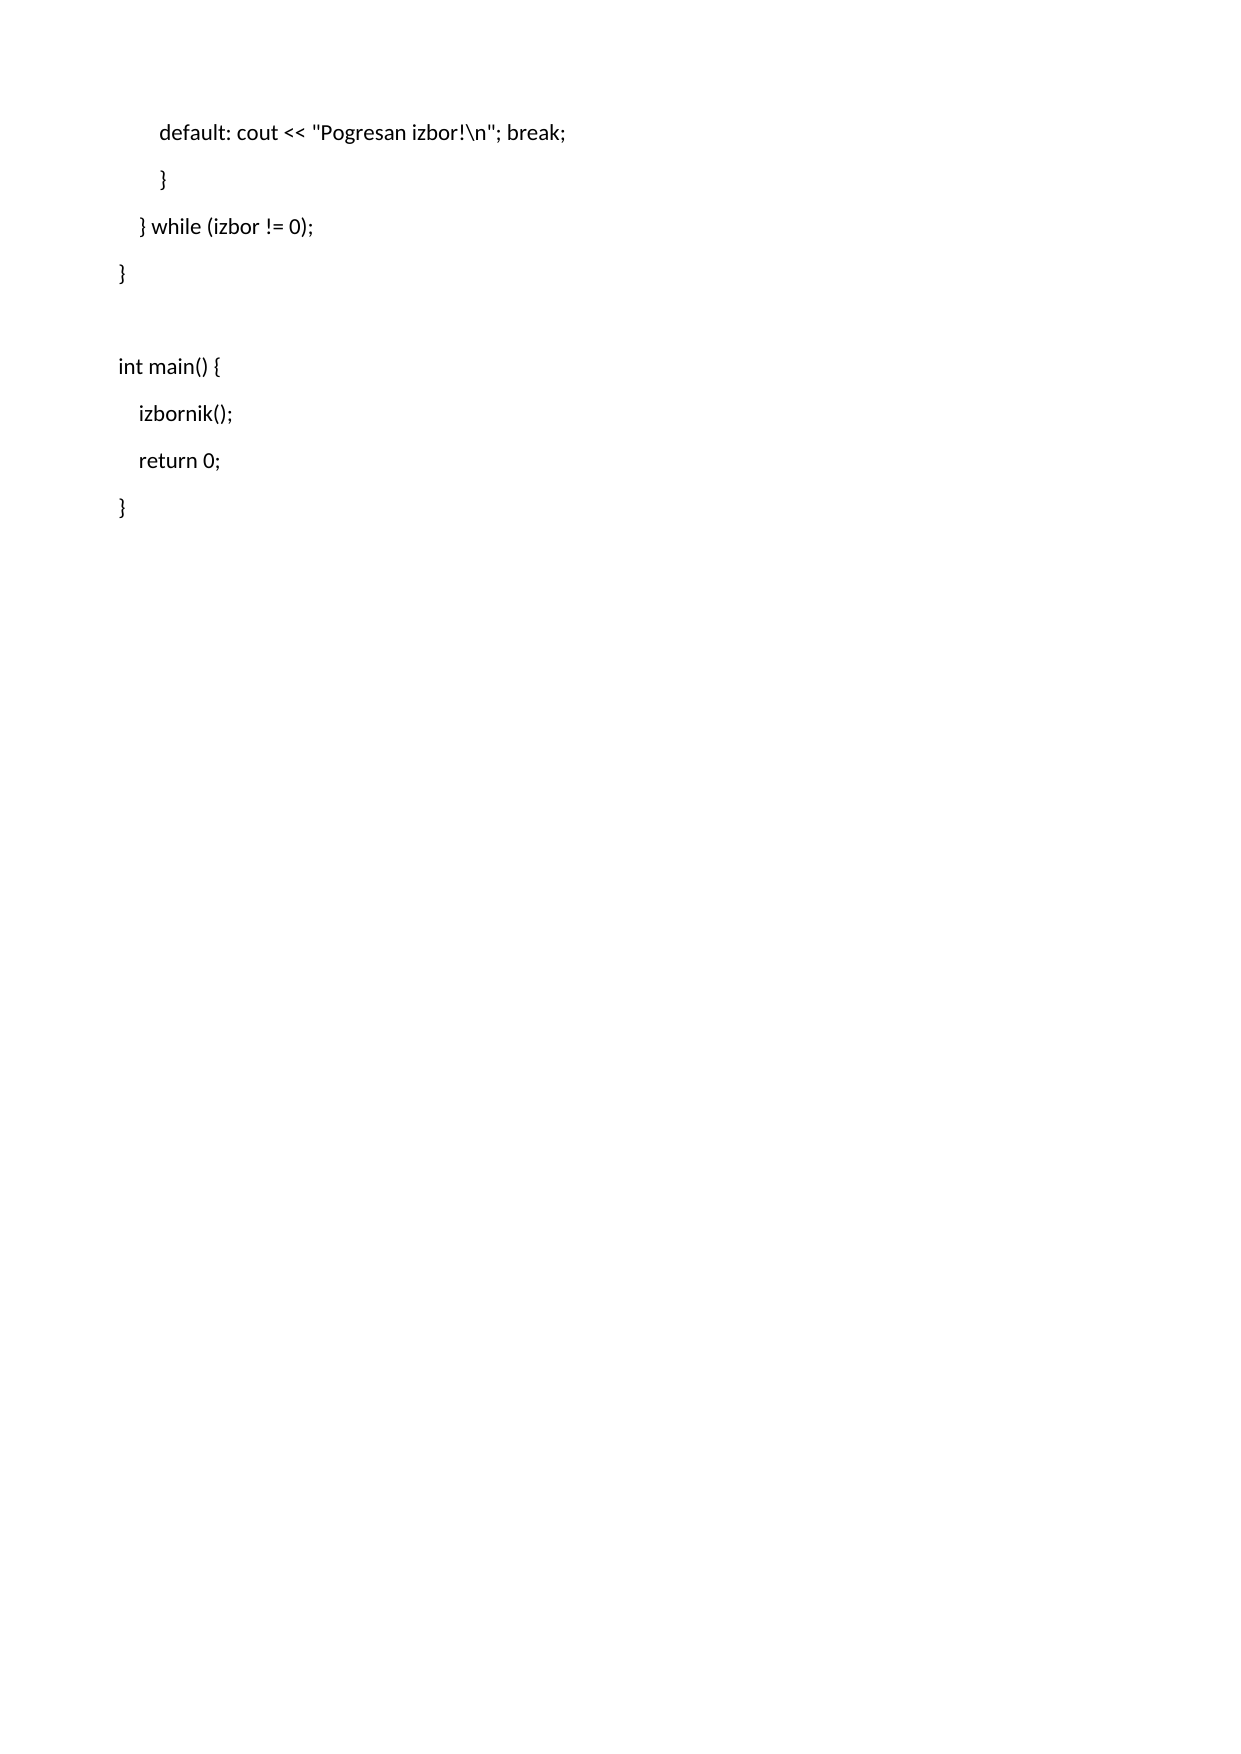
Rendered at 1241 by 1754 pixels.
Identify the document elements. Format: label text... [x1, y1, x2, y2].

text int main() { [118, 352, 1122, 381]
text } [118, 259, 1122, 287]
text izbornik(); [118, 399, 1122, 427]
text default: cout << "Pogresan izbor!\n"; break; [118, 118, 1122, 146]
text return 0; [118, 446, 1122, 474]
text } while (izbor != 0); [118, 212, 1122, 240]
text } [118, 493, 1122, 521]
text } [118, 165, 1122, 193]
